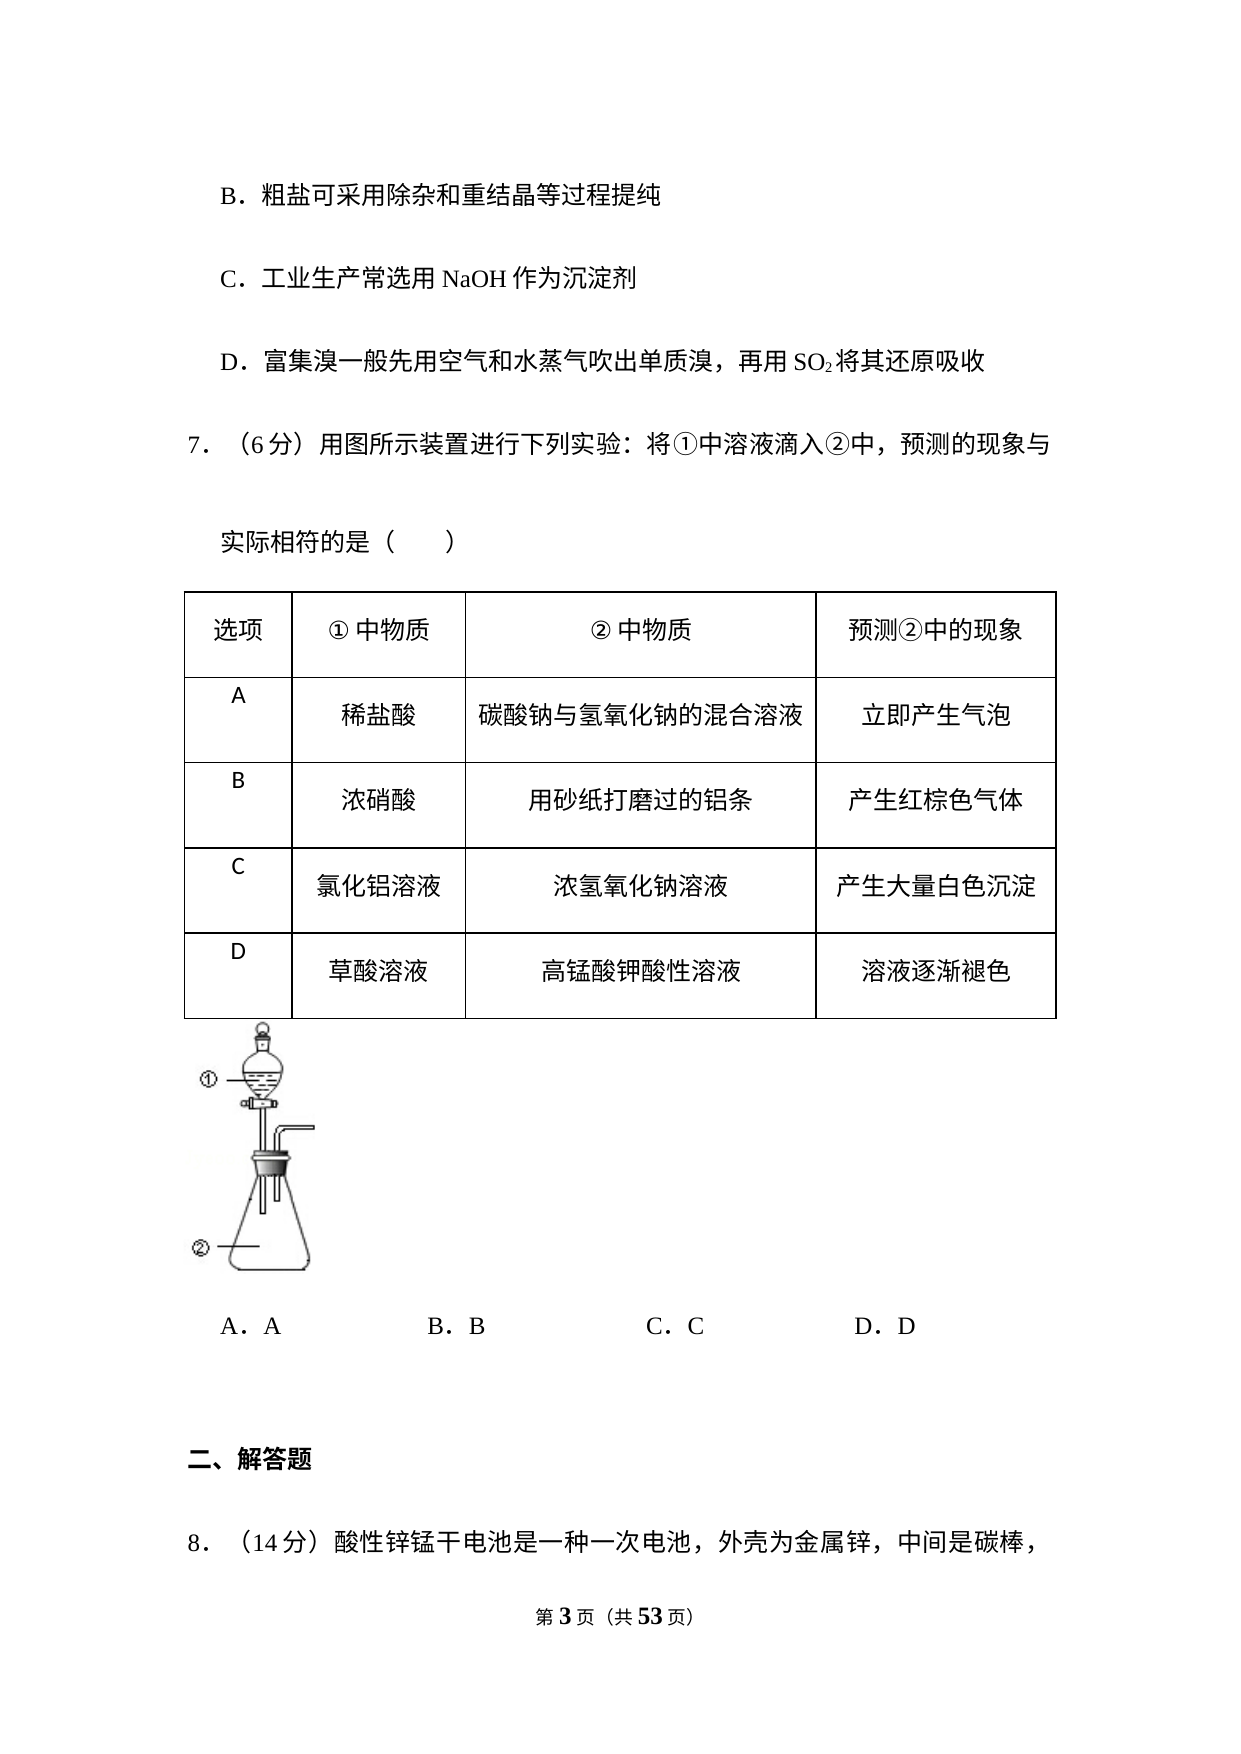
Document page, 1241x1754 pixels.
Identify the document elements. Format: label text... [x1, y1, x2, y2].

table_cell 产生大量白色沉淀 [817, 849, 1055, 932]
table_cell C [185, 849, 291, 932]
table_header ①中物质 [293, 593, 465, 676]
text D．富集溴一般先用空气和水蒸气吹出单质溴，再用SO2将其还原吸收 [187, 327, 1053, 392]
text B．粗盐可采用除杂和重结晶等过程提纯 [187, 161, 1053, 226]
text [187, 1508, 1053, 1573]
text C．工业生产常选用NaOH作为沉淀剂 [187, 244, 1053, 309]
table_cell 高锰酸钾酸性溶液 [466, 934, 815, 1018]
table_cell 稀盐酸 [293, 678, 465, 762]
table_cell 草酸溶液 [293, 934, 465, 1018]
table_cell 用砂纸打磨过的铝条 [466, 763, 815, 847]
table_cell A [185, 678, 291, 762]
table_header 预测②中的现象 [817, 593, 1055, 676]
table_cell 立即产生气泡 [817, 678, 1055, 762]
table_cell 浓氢氧化钠溶液 [466, 849, 815, 932]
table_cell 溶液逐渐褪色 [817, 934, 1055, 1018]
picture [183, 1019, 315, 1274]
table_cell 浓硝酸 [293, 763, 465, 847]
table_cell 碳酸钠与氢氧化钠的混合溶液 [466, 678, 815, 762]
table_cell B [185, 763, 291, 847]
table_header ②中物质 [466, 593, 815, 676]
text A．A B．B C．C D．D [187, 1291, 1053, 1356]
table_cell D [185, 934, 291, 1018]
text 7．（6分）用图所示装置进行下列实验：将①中溶液滴入②中，预测的现象与实际相符的是（ ） [187, 410, 1053, 573]
text 二、解答题 [187, 1425, 1053, 1490]
table_cell 产生红棕色气体 [817, 763, 1055, 847]
table_header 选项 [185, 593, 291, 676]
table_cell 氯化铝溶液 [293, 849, 465, 932]
